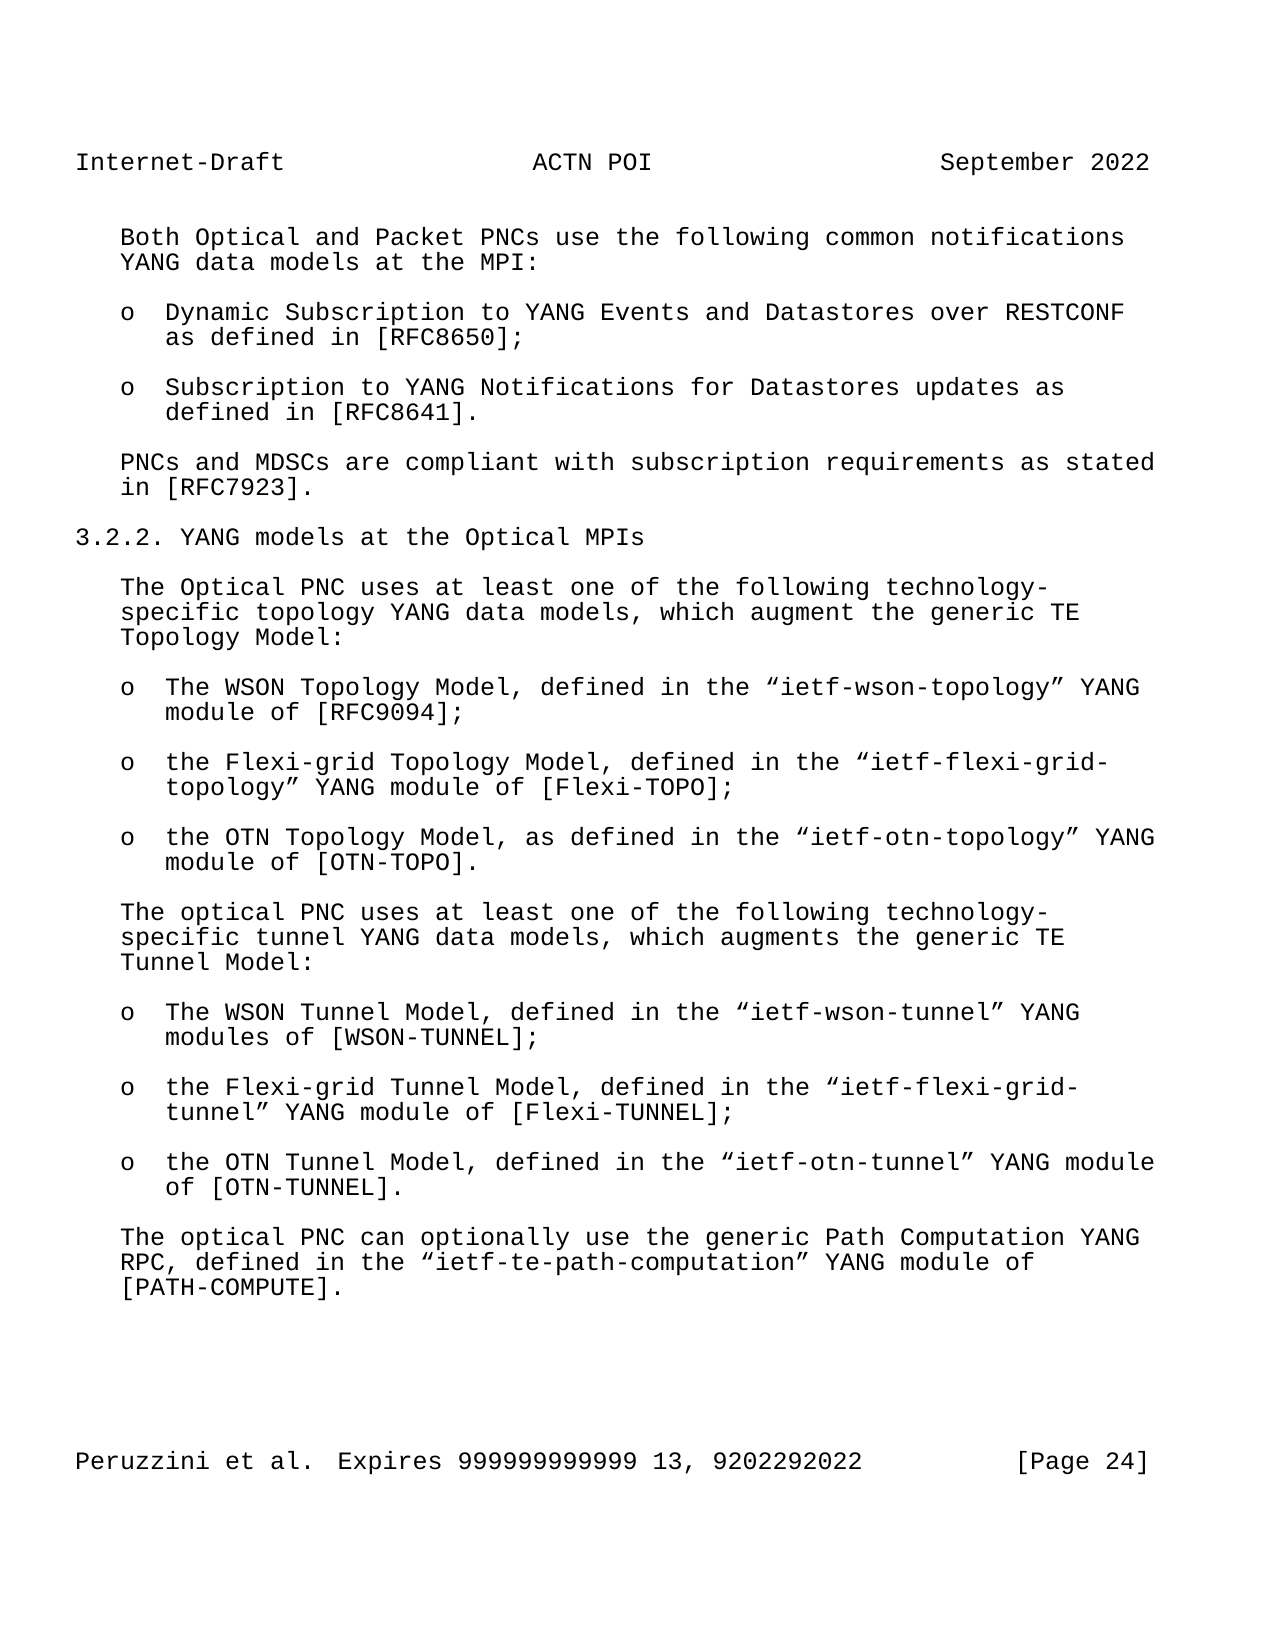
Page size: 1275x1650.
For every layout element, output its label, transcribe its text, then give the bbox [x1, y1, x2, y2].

list The Optical PNC uses at least one of the following technology-specific topology YANG data models, which augment the generic TE Topology Model: [120, 575, 1167, 650]
subtitle YANG models at the Optical MPIs [75, 525, 1167, 550]
list the Flexi-grid Topology Model, defined in the “ietf-flexi-grid-topology” YANG module of [Flexi-TOPO]; [120, 750, 1167, 800]
text Both Optical and Packet PNCs use the following common notifications YANG data models at the MPI: [120, 225, 1167, 275]
list The optical PNC can optionally use the generic Path Computation YANG RPC, defined in the “ietf-te-path-computation” YANG module of [PATH-COMPUTE]. [120, 1225, 1167, 1300]
list Subscription to YANG Notifications for Datastores updates as defined in [RFC8641]. [120, 375, 1167, 425]
list Dynamic Subscription to YANG Events and Datastores over RESTCONF as defined in [RFC8650]; [120, 300, 1167, 350]
list the OTN Topology Model, as defined in the “ietf-otn-topology” YANG module of [OTN-TOPO]. [120, 825, 1167, 875]
list The WSON Tunnel Model, defined in the “ietf-wson-tunnel” YANG modules of [WSON-TUNNEL]; [120, 1000, 1167, 1050]
list the Flexi-grid Tunnel Model, defined in the “ietf-flexi-grid-tunnel” YANG module of [Flexi-TUNNEL]; [120, 1075, 1167, 1125]
list the OTN Tunnel Model, defined in the “ietf-otn-tunnel” YANG module of [OTN-TUNNEL]. [120, 1150, 1167, 1200]
list PNCs and MDSCs are compliant with subscription requirements as stated in [RFC7923]. [120, 450, 1167, 500]
list The WSON Topology Model, defined in the “ietf-wson-topology” YANG module of [RFC9094]; [120, 675, 1167, 725]
list The optical PNC uses at least one of the following technology-specific tunnel YANG data models, which augments the generic TE Tunnel Model: [120, 900, 1167, 975]
